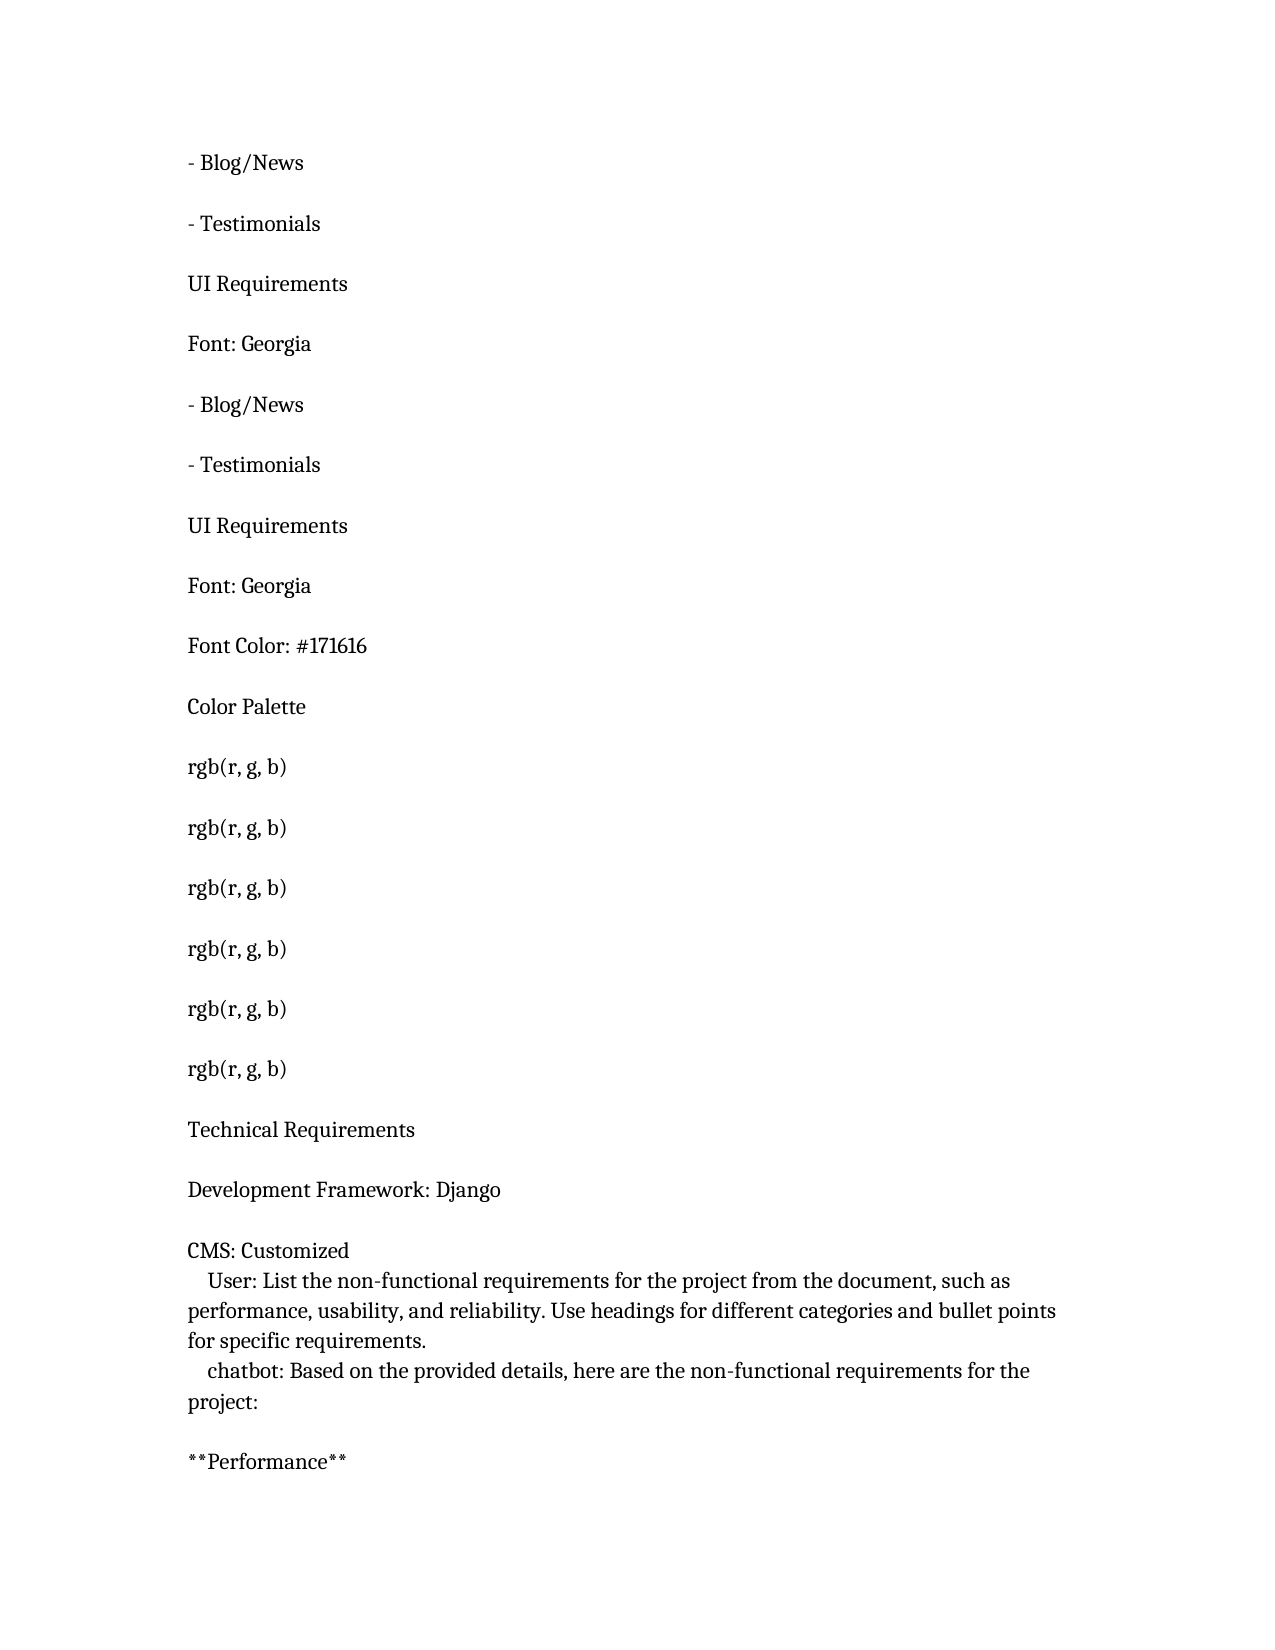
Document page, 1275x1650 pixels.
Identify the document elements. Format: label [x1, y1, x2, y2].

text [187, 150, 1087, 1475]
